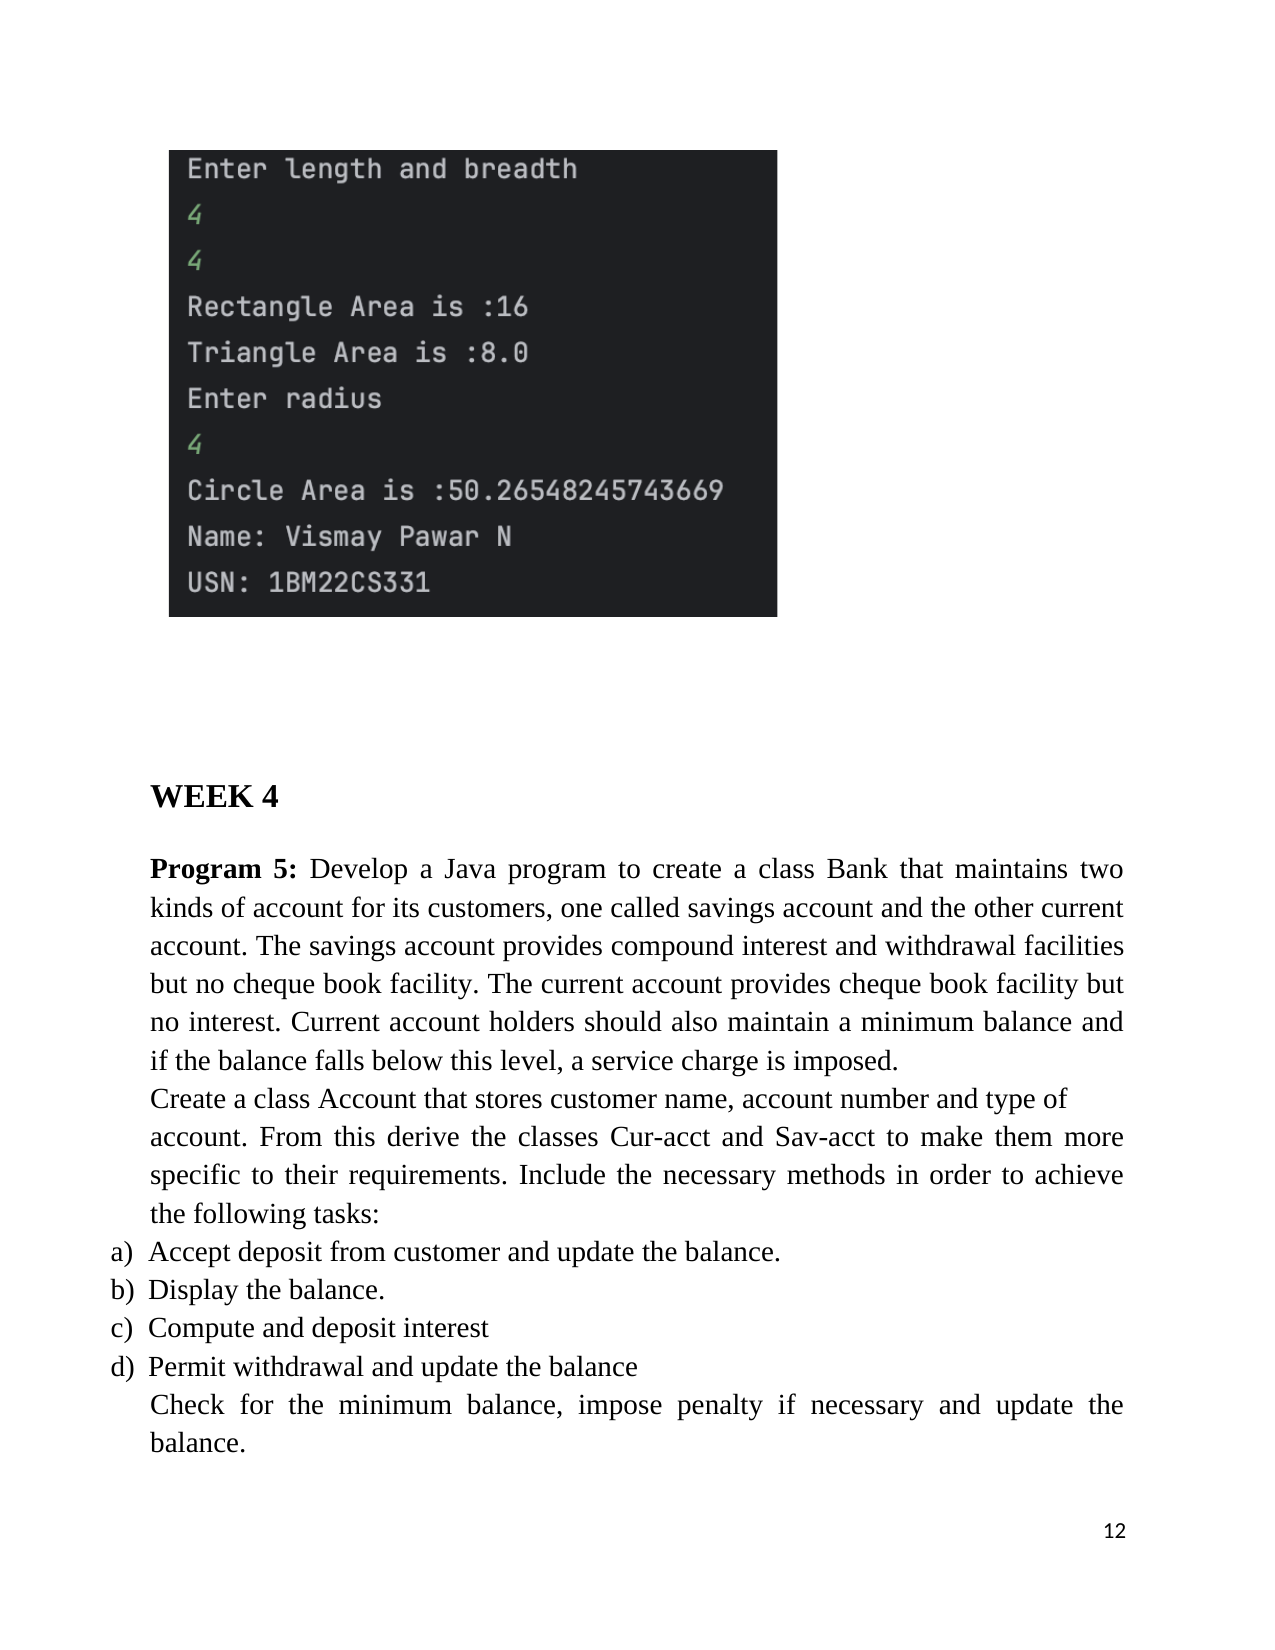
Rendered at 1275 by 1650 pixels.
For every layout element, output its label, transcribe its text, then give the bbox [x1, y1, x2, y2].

text WEEK 4 [150, 776, 1125, 814]
list Permit withdrawal and update the balance [110, 1349, 1127, 1382]
text Check for the minimum balance, impose penalty if necessary and update the balance. [150, 1387, 1125, 1459]
text account. From this derive the classes Cur-acct and Sav-acct to make them more specific to their requirements. Include the necessary methods in order to achieve the following tasks: [150, 1119, 1125, 1229]
text Create a class Account that stores customer name, account number and type of [150, 1081, 1125, 1114]
list Accept deposit from customer and update the balance. [110, 1234, 1127, 1267]
list Compute and deposit interest [110, 1310, 1127, 1344]
list Display the balance. [110, 1272, 1127, 1306]
text Program 5: Develop a Java program to create a class Bank that maintains two kinds of account for its customers, one called savings account and the other current account. The savings account provides compound interest and withdrawal facilities but no cheque book facility. The current account provides cheque book facility but no interest. Current account holders should also maintain a minimum balance and if the balance falls below this level, a service charge is imposed. [150, 852, 1125, 1076]
